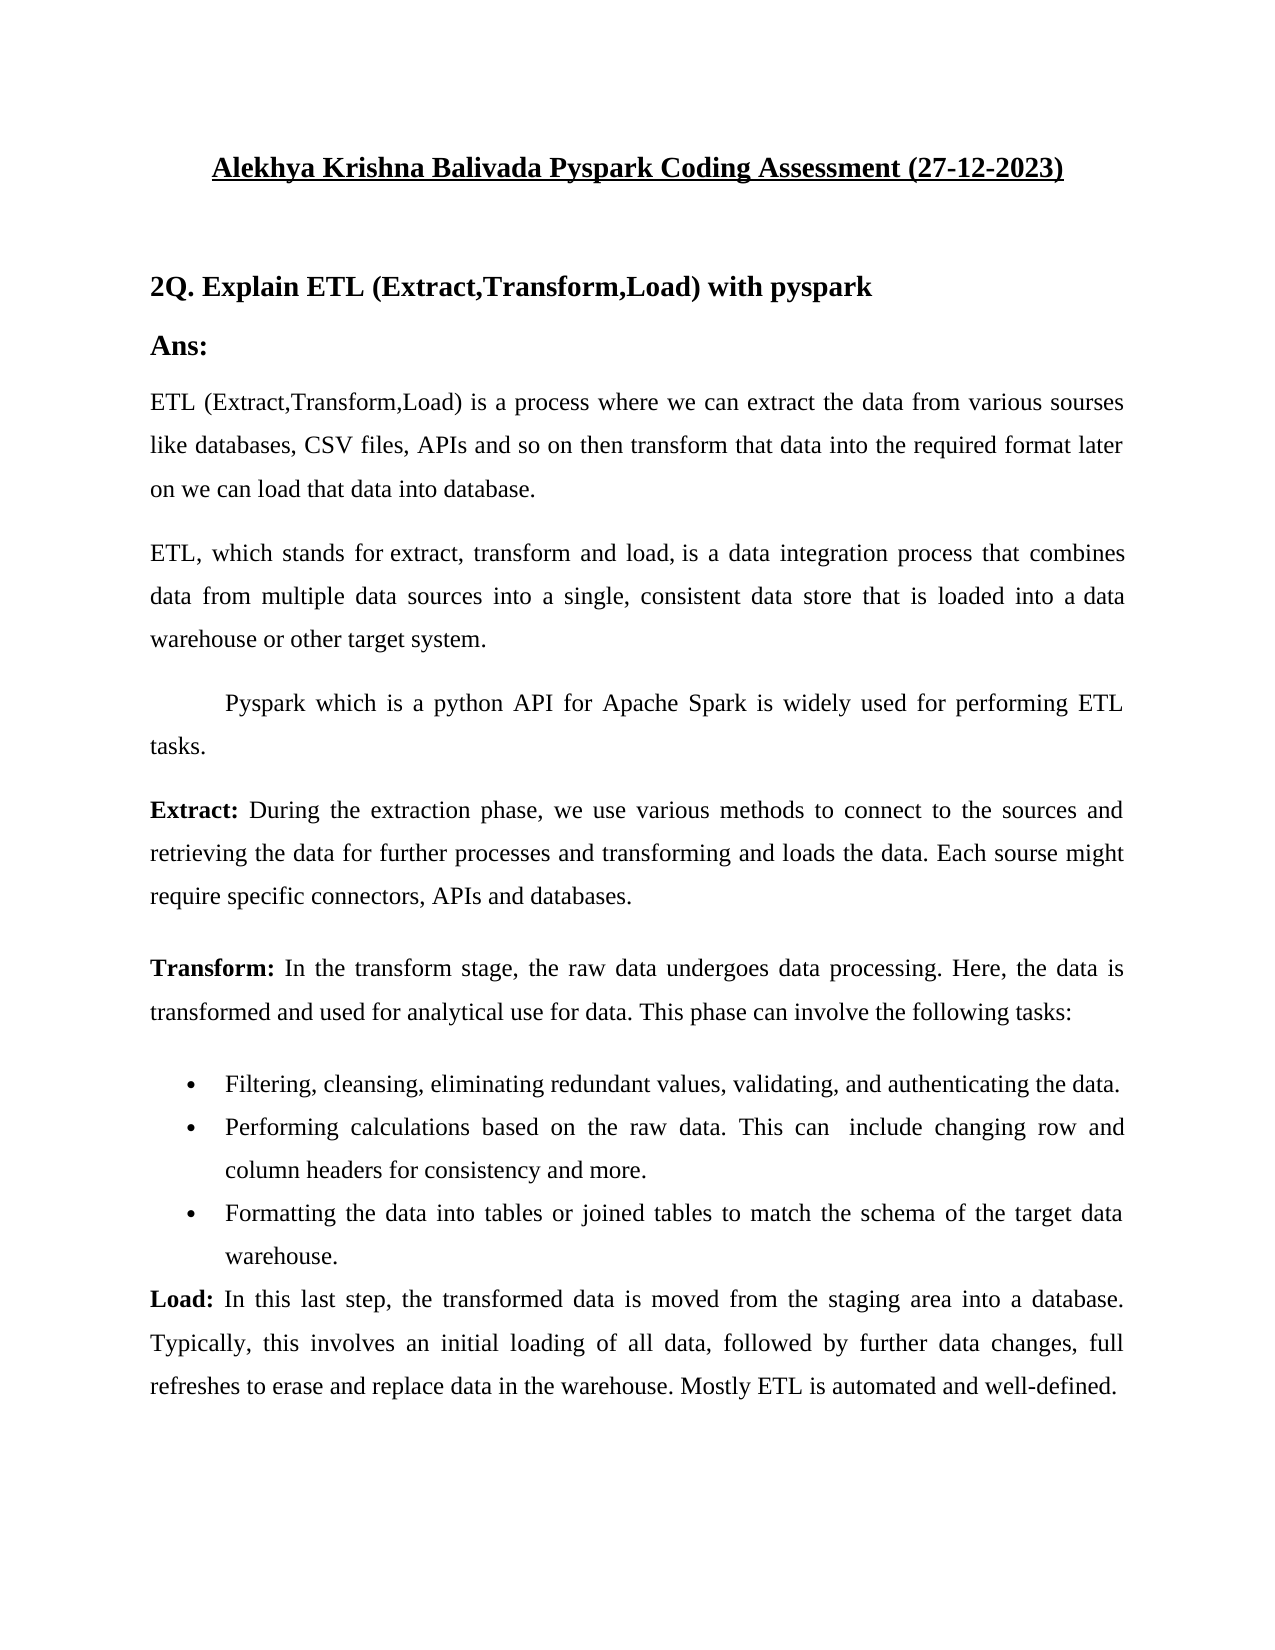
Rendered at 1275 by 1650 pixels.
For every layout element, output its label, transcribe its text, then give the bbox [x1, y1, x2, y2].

text Pyspark which is a python API for Apache Spark is widely used for performing ETL tasks. [150, 688, 1125, 760]
text ETL, which stands for extract, transform and load, is a data integration process that combines data from multiple data sources into a single, consistent data store that is loaded into a data warehouse or other target system. [150, 609, 1125, 653]
text 2Q. Explain ETL (Extract,Transform,Load) with pyspark [150, 269, 1125, 302]
list Formatting the data into tables or joined tables to match the schema of the target data warehouse. [187, 1198, 1125, 1270]
text Load: In this last step, the transformed data is moved from the staging area into a database. Typically, this involves an initial loading of all data, followed by further data changes, full refreshes to erase and replace data in the warehouse. Mostly ETL is automated and well-defined. [150, 1284, 1125, 1399]
text Extract: During the extraction phase, we use various methods to connect to the sources and retrieving the data for further processes and transforming and loads the data. Each sourse might require specific connectors, APIs and databases. [150, 795, 1125, 910]
text Ans: [150, 328, 1125, 362]
list Performing calculations based on the raw data. This can include changing row and column headers for consistency and more. [187, 1112, 1125, 1184]
text ETL, which stands for extract, transform and load, is a data integration process that combines data from multiple data sources into a single, consistent data store that is loaded into a data warehouse or other target system. [150, 538, 1125, 581]
text Alekhya Krishna Balivada Pyspark Coding Assessment (27-12-2023) [150, 150, 1125, 183]
list Filtering, cleansing, eliminating redundant values, validating, and authenticating the data. [187, 1069, 1125, 1098]
text Transform: In the transform stage, the raw data undergoes data processing. Here, the data is transformed and used for analytical use for data. This phase can involve the following tasks: [150, 953, 1125, 1025]
text ETL (Extract,Transform,Load) is a process where we can extract the data from various sourses like databases, CSV files, APIs and so on then transform that data into the required format later on we can load that data into database. [150, 387, 1125, 502]
